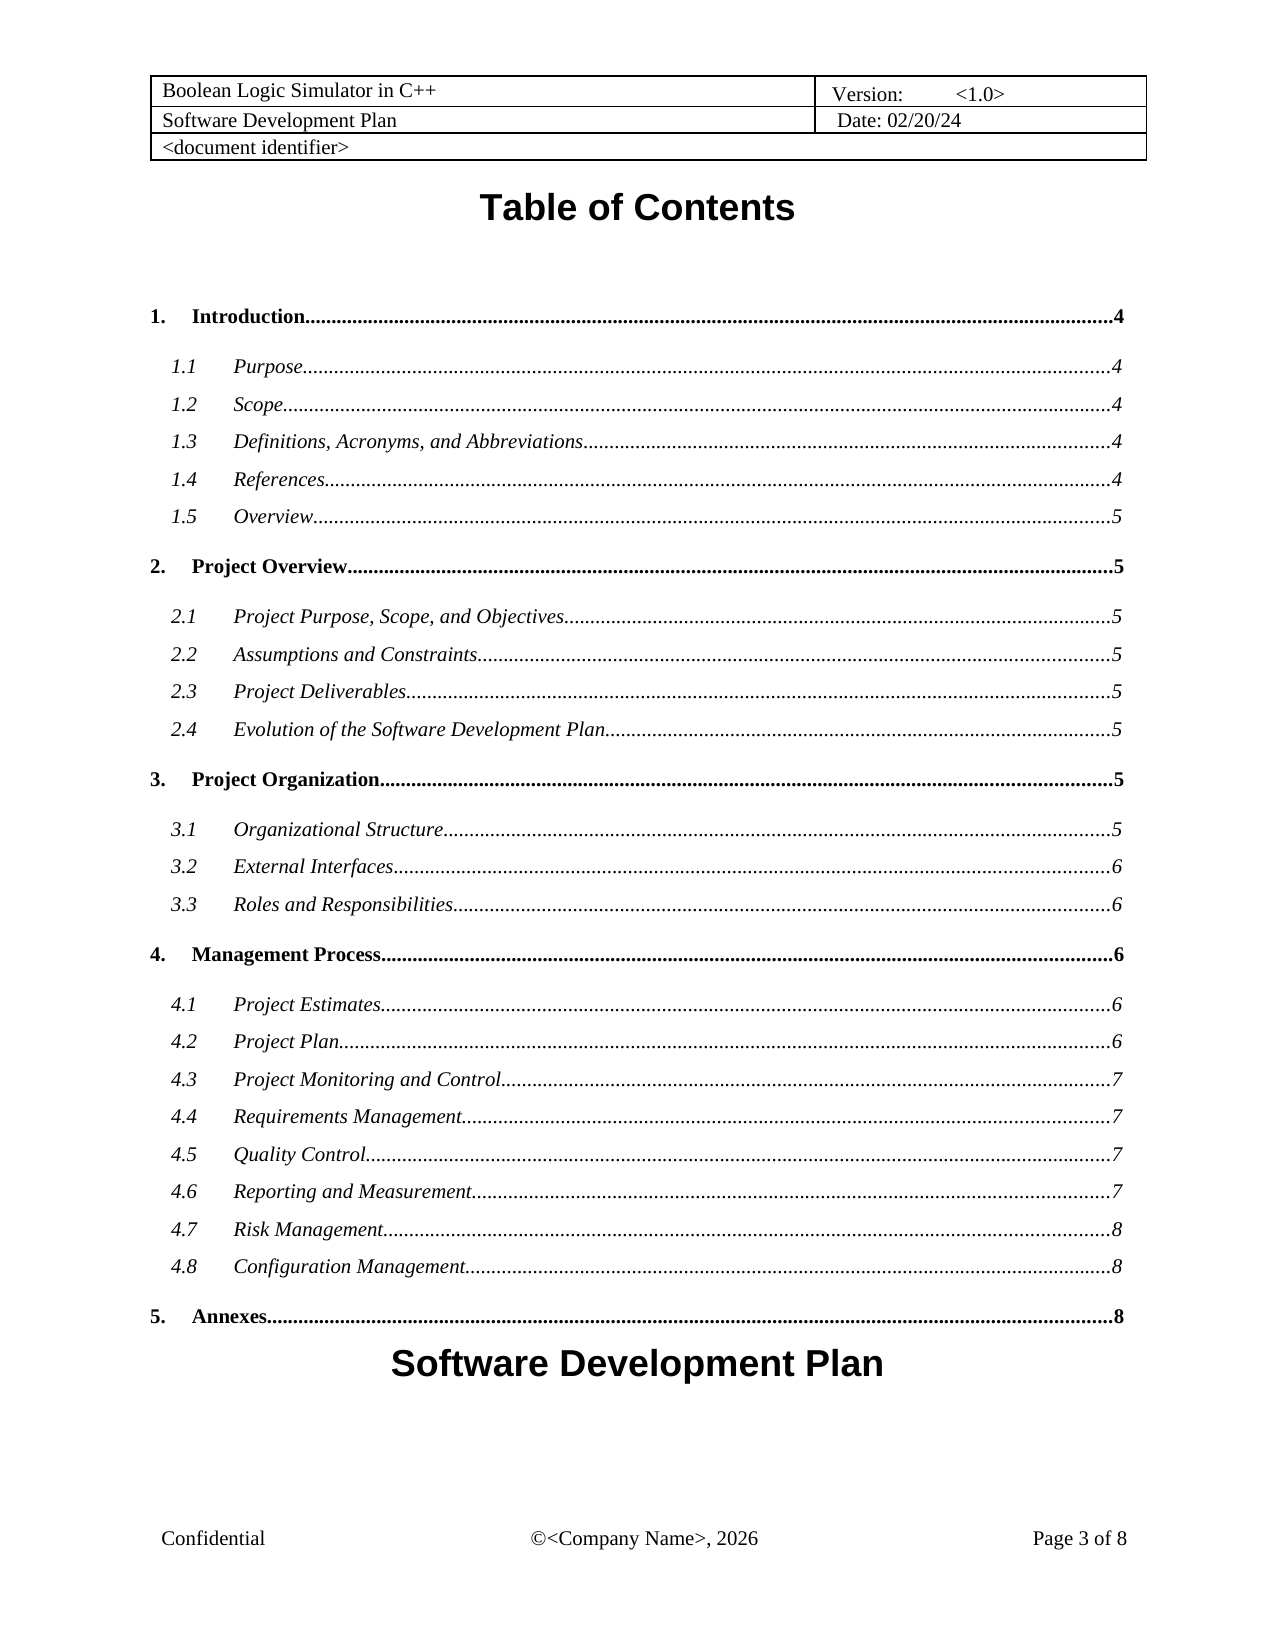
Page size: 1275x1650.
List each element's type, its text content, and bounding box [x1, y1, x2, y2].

text 2.4 Evolution of the Software Development Plan 5 [171, 716, 1125, 741]
text 4. Management Process 6 [150, 941, 1125, 966]
text 1.5 Overview 5 [171, 503, 1125, 528]
text 4.7 Risk Management 8 [171, 1216, 1125, 1241]
text 4.5 Quality Control 7 [171, 1141, 1125, 1166]
text 3.3 Roles and Responsibilities 6 [171, 891, 1125, 916]
text 4.3 Project Monitoring and Control 7 [171, 1066, 1125, 1091]
text 2.2 Assumptions and Constraints 5 [171, 641, 1125, 666]
text 2. Project Overview 5 [150, 553, 1125, 578]
text 5. Annexes 8 [150, 1303, 1125, 1328]
text 1.2 Scope 4 [171, 391, 1125, 416]
text 2.3 Project Deliverables 5 [171, 678, 1125, 703]
text 1.1 Purpose 4 [171, 353, 1125, 378]
text 3. Project Organization 5 [150, 766, 1125, 791]
title Table of Contents [150, 185, 1125, 228]
text 4.8 Configuration Management 8 [171, 1253, 1125, 1278]
text 4.1 Project Estimates 6 [171, 991, 1125, 1016]
text 1.3 Definitions, Acronyms, and Abbreviations 4 [171, 428, 1125, 453]
text 1.4 References 4 [171, 466, 1125, 491]
text 3.1 Organizational Structure 5 [171, 816, 1125, 841]
text 4.4 Requirements Management 7 [171, 1103, 1125, 1128]
text 1. Introduction 4 [150, 303, 1125, 328]
text 3.2 External Interfaces 6 [171, 853, 1125, 878]
text 4.6 Reporting and Measurement 7 [171, 1178, 1125, 1203]
title Software Development Plan [150, 1341, 1125, 1384]
text 2.1 Project Purpose, Scope, and Objectives 5 [171, 603, 1125, 628]
text 4.2 Project Plan 6 [171, 1028, 1125, 1053]
